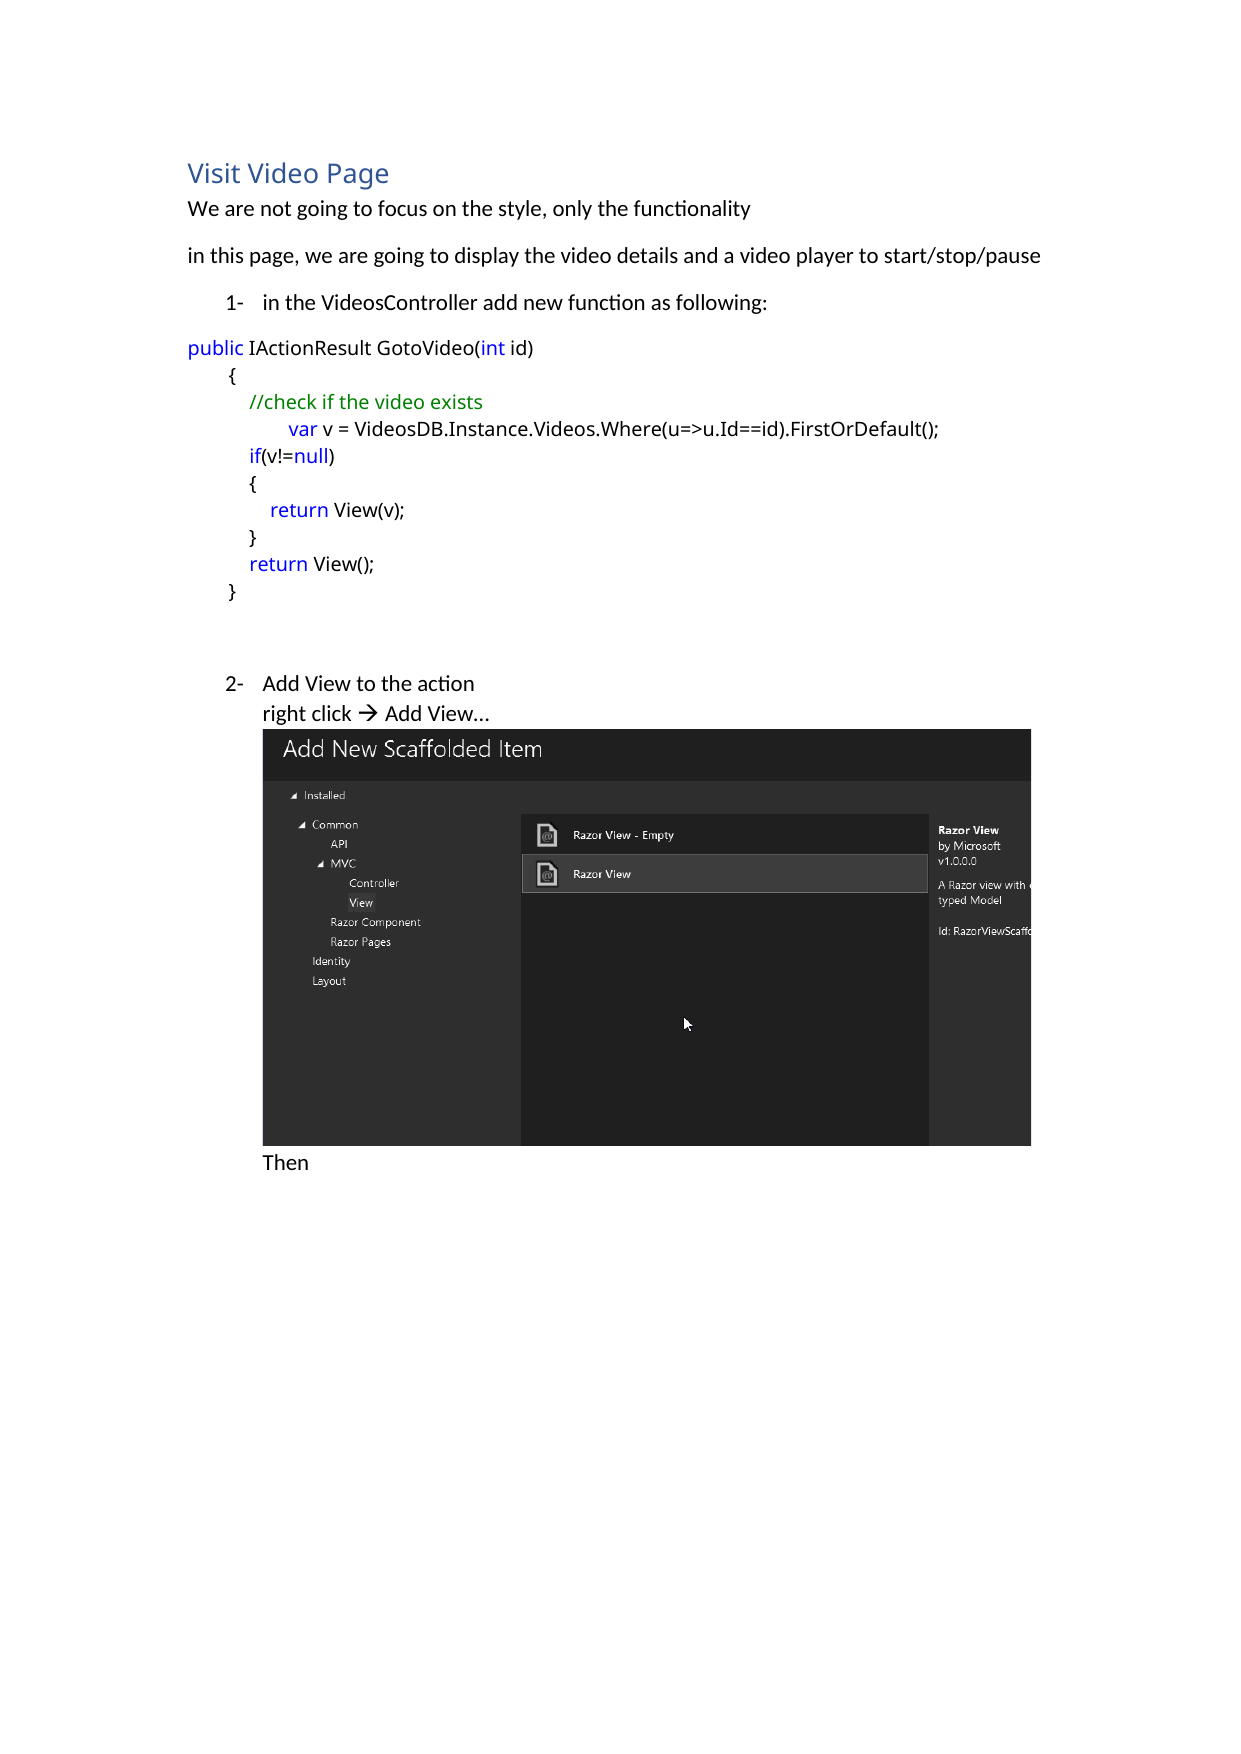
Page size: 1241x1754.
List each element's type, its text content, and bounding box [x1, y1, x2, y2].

text var v = VideosDB.Instance.Videos.Where(u=>u.Id==id).FirstOrDefault(); [262, 416, 1053, 442]
list in the VideosController add new function as following: [225, 288, 1053, 316]
text public IActionResult GotoVideo(int id) [187, 334, 1053, 362]
picture [262, 729, 1032, 1146]
text return View(); [187, 550, 1053, 577]
text if(v!=null) [187, 442, 1053, 469]
text //check if the video exists [187, 388, 1053, 416]
list Add View to the action [225, 669, 1053, 697]
text We are not going to focus on the style, only the functionality [187, 194, 1053, 222]
subtitle Visit Video Page [187, 154, 1053, 191]
text in this page, we are going to display the video details and a video player to start/stop/pause [187, 241, 1053, 269]
text { [187, 469, 1053, 496]
list right click Add View… [262, 699, 1053, 727]
text return View(v); [187, 496, 1053, 523]
text { [187, 362, 1053, 388]
list Then [262, 1148, 1053, 1176]
text } [187, 523, 1053, 550]
text } [187, 577, 1053, 604]
